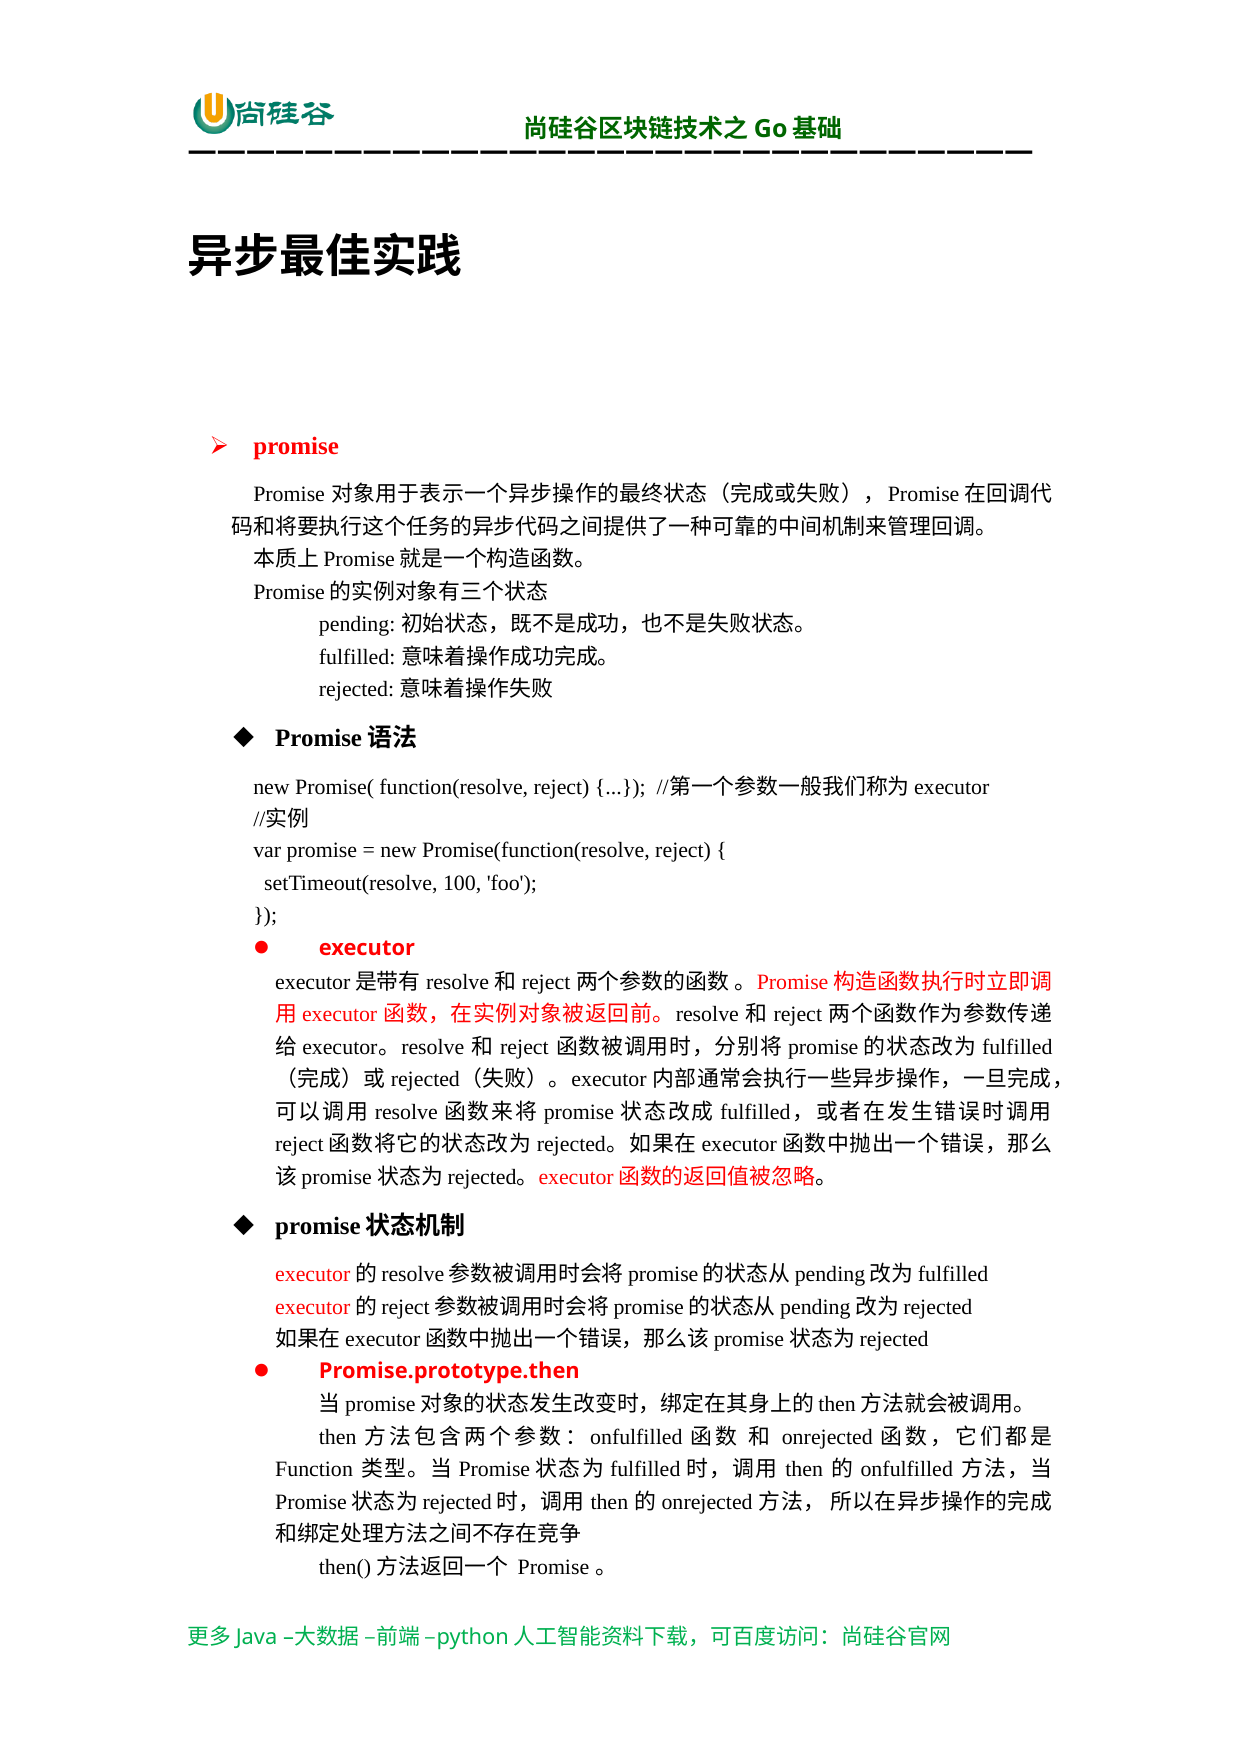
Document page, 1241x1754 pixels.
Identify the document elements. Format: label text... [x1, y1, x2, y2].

text then() 方法返回一个 Promise 。 [275, 1548, 1053, 1581]
text then方法包含两个参数：onfulfilled函数 和 onrejected函数，它们都是 Function 类型。当Promise状态为fulfilled时，调用 then 的 onfulfilled 方法，当Promise状态为rejected时，调用 then 的 onrejected 方法， 所以在异步操作的完成和绑定处理方法之间不存在竞争 [275, 1418, 1053, 1548]
subtitle 异步最佳实践 [187, 204, 1053, 302]
text Promise语法 [231, 703, 1053, 768]
text 当promise对象的状态发生改变时，绑定在其身上的then方法就会被调用。 [275, 1386, 1053, 1418]
text executor是带有 resolve 和 reject 两个参数的函数 。Promise构造函数执行时立即调用executor 函数，在实例对象被返回前。resolve 和 reject 两个函数作为参数传递给executor。resolve 和 reject 函数被调用时，分别将promise的状态改为fulfilled（完成）或rejected（失败）。executor 内部通常会执行一些异步操作，一旦完成，可以调用resolve函数来将promise状态改成fulfilled，或者在发生错误时调用reject函数将它的状态改为rejected。如果在executor函数中抛出一个错误，那么该promise 状态为rejected。executor函数的返回值被忽略。 [275, 963, 1053, 1191]
subtitle promise [209, 429, 1031, 461]
text new Promise( function(resolve, reject) {...}); //第一个参数一般我们称为executor [253, 768, 1053, 801]
title executor [253, 931, 1031, 963]
text rejected: 意味着操作失败 [275, 671, 1053, 703]
title Promise.prototype.then [253, 1353, 1031, 1386]
text executor的resolve参数被调用时会将promise的状态从pending改为fulfilled [275, 1256, 1053, 1288]
text Promise的实例对象有三个状态 [231, 573, 1053, 606]
picture [187, 88, 338, 138]
text promise状态机制 [231, 1191, 1053, 1256]
text fulfilled: 意味着操作成功完成。 [275, 638, 1053, 671]
text Promise 对象用于表示一个异步操作的最终状态（完成或失败），Promise在回调代码和将要执行这个任务的异步代码之间提供了一种可靠的中间机制来管理回调。 [231, 476, 1053, 541]
text 如果在executor函数中抛出一个错误，那么该promise 状态为rejected [275, 1321, 1053, 1353]
text pending: 初始状态，既不是成功，也不是失败状态。 [231, 606, 1053, 638]
text var promise = new Promise(function(resolve, reject) { [231, 833, 1053, 866]
text }); [231, 898, 1053, 931]
text executor的reject参数被调用时会将promise的状态从pending改为rejected [275, 1288, 1053, 1321]
text //实例 [253, 801, 1053, 833]
text 本质上Promise就是一个构造函数。 [231, 541, 1053, 573]
text setTimeout(resolve, 100, 'foo'); [231, 866, 1053, 898]
